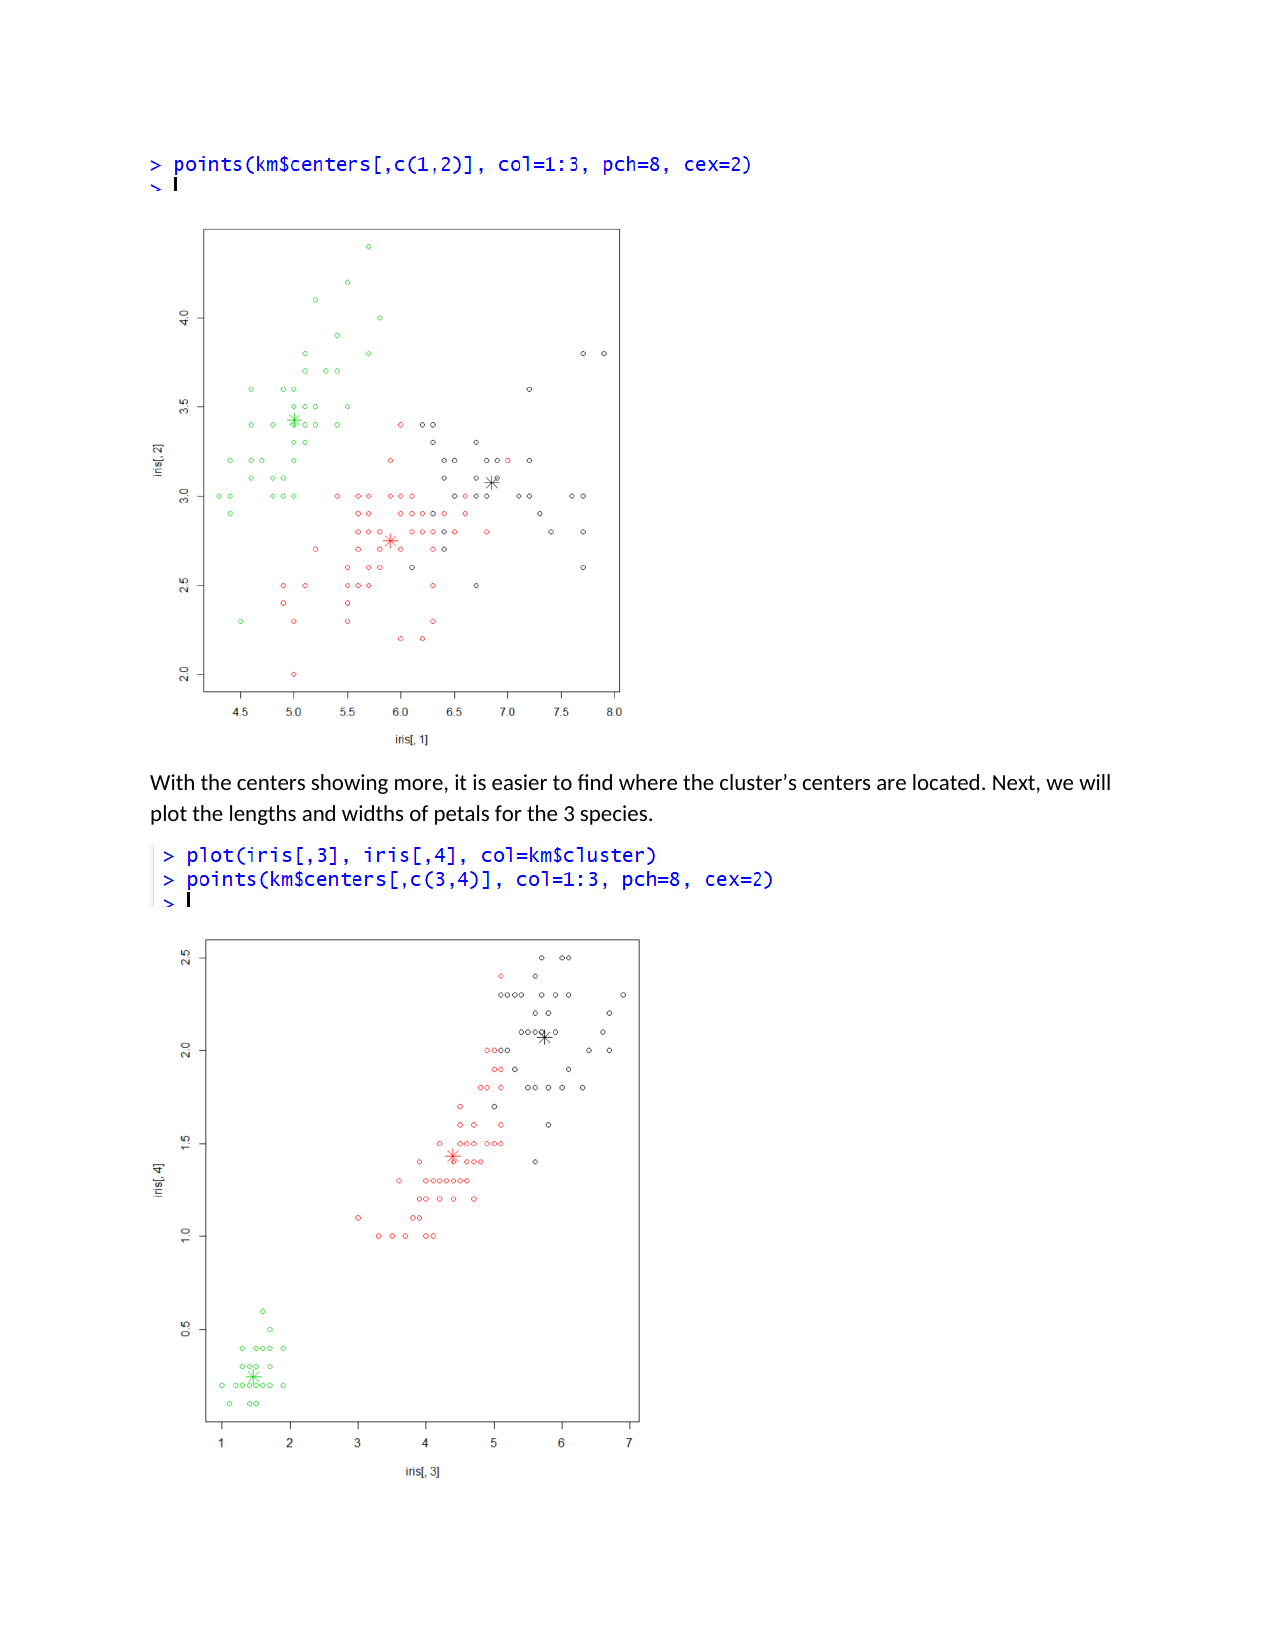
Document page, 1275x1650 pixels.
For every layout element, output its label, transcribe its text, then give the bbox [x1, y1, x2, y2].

picture [150, 150, 775, 191]
picture [150, 209, 635, 750]
text With the centers showing more, it is easier to find where the cluster’s centers are located. Next, we will plot the lengths and widths of petals for the 3 species. [150, 768, 1125, 827]
picture [150, 845, 810, 907]
picture [150, 925, 654, 1484]
